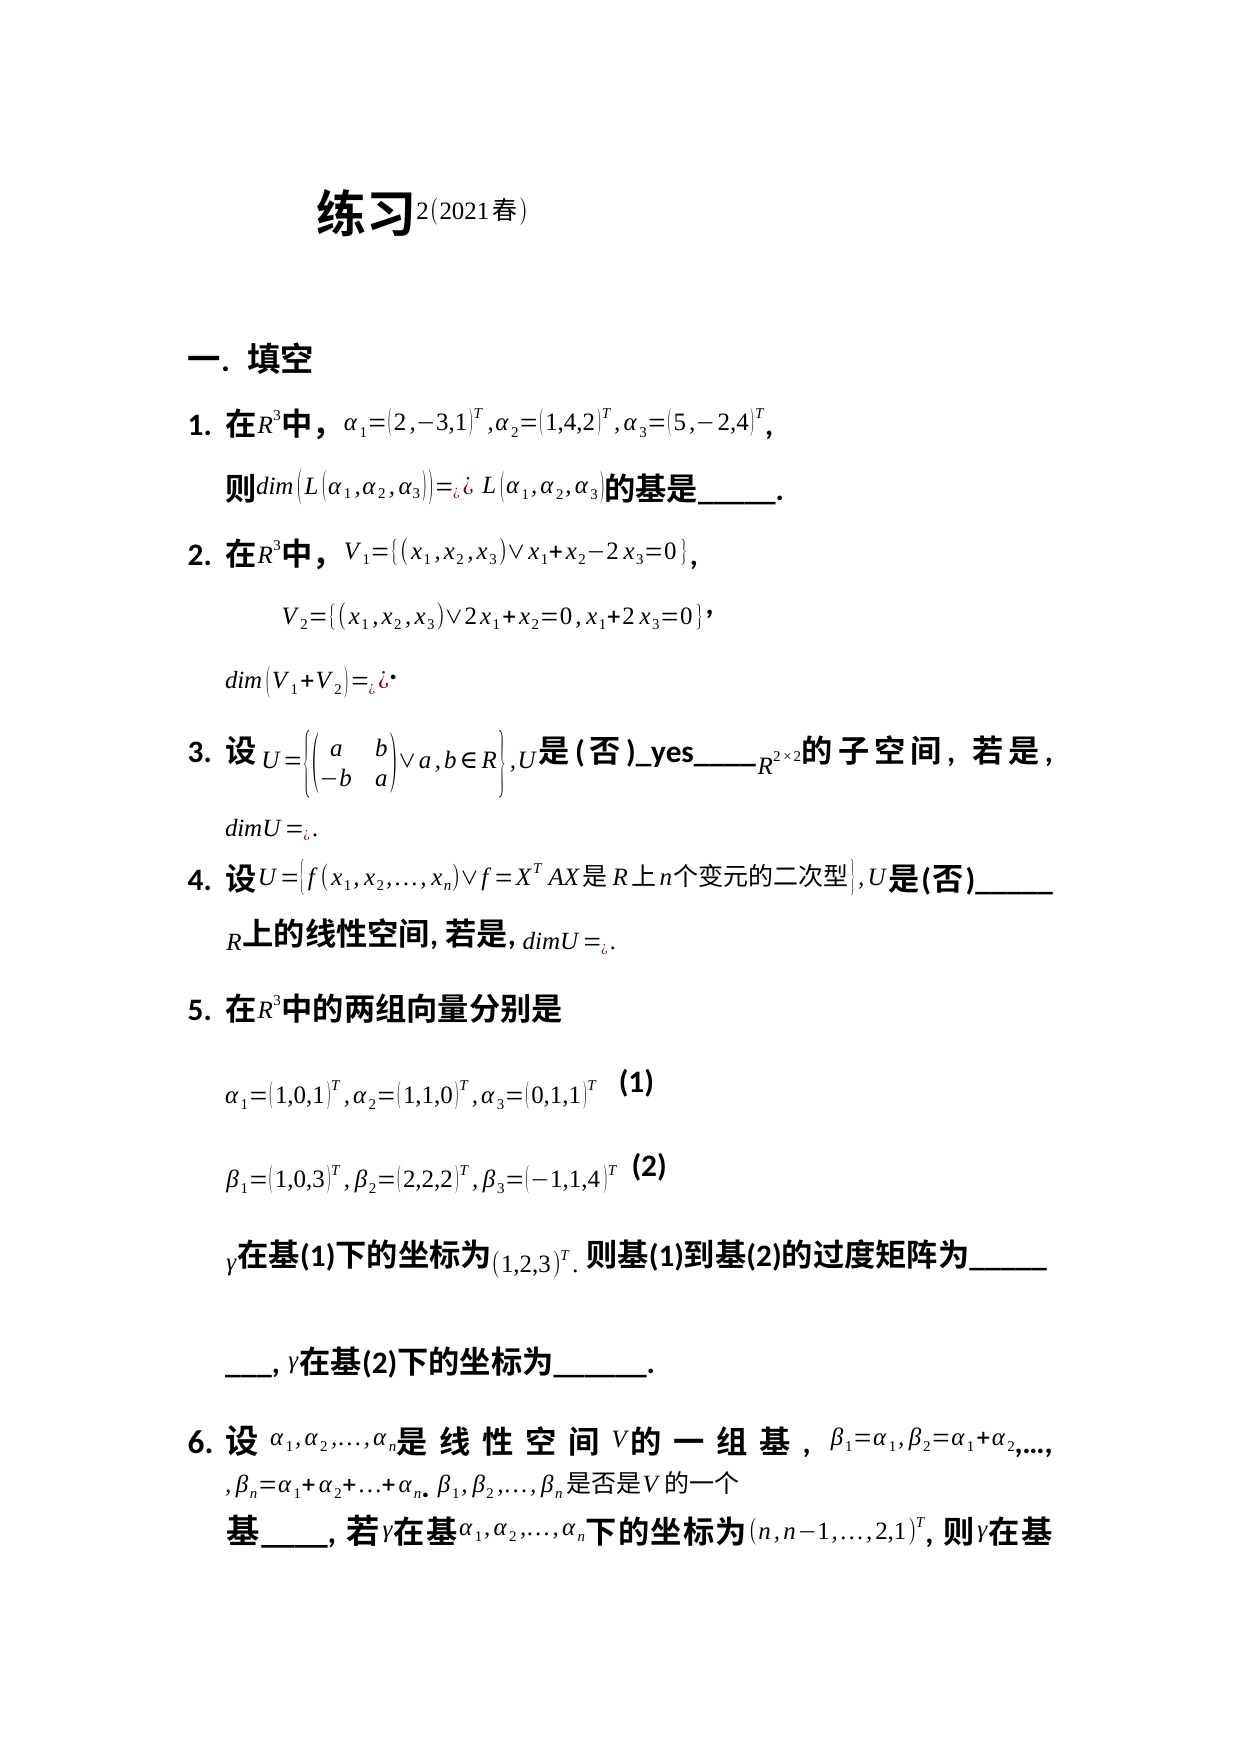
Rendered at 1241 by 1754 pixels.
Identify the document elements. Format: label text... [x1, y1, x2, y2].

list 填空 [187, 324, 1053, 389]
list 则 的基是_____. [225, 454, 1053, 519]
list 设是(否)_yes____的子空间, 若是, [187, 714, 1053, 844]
list 在中，, [187, 389, 1053, 454]
text 练习 [187, 162, 1053, 259]
list 设是线性空间的一组基, ,…,. [187, 1415, 1053, 1505]
list . [225, 649, 1053, 714]
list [227, 1505, 1053, 1553]
list 设是(否)_____上的线性空间, 若是, [187, 844, 1053, 974]
list 在基(1)下的坐标为 则基(1)到基(2)的过度矩阵为________, 在基(2)下的坐标为______. [225, 1230, 1053, 1393]
list 在中的两组向量分别是 [187, 974, 1053, 1039]
list , [225, 584, 1053, 649]
list 在中，, [187, 519, 1053, 584]
list (2) [225, 1146, 1053, 1211]
list (1) [225, 1062, 1053, 1127]
